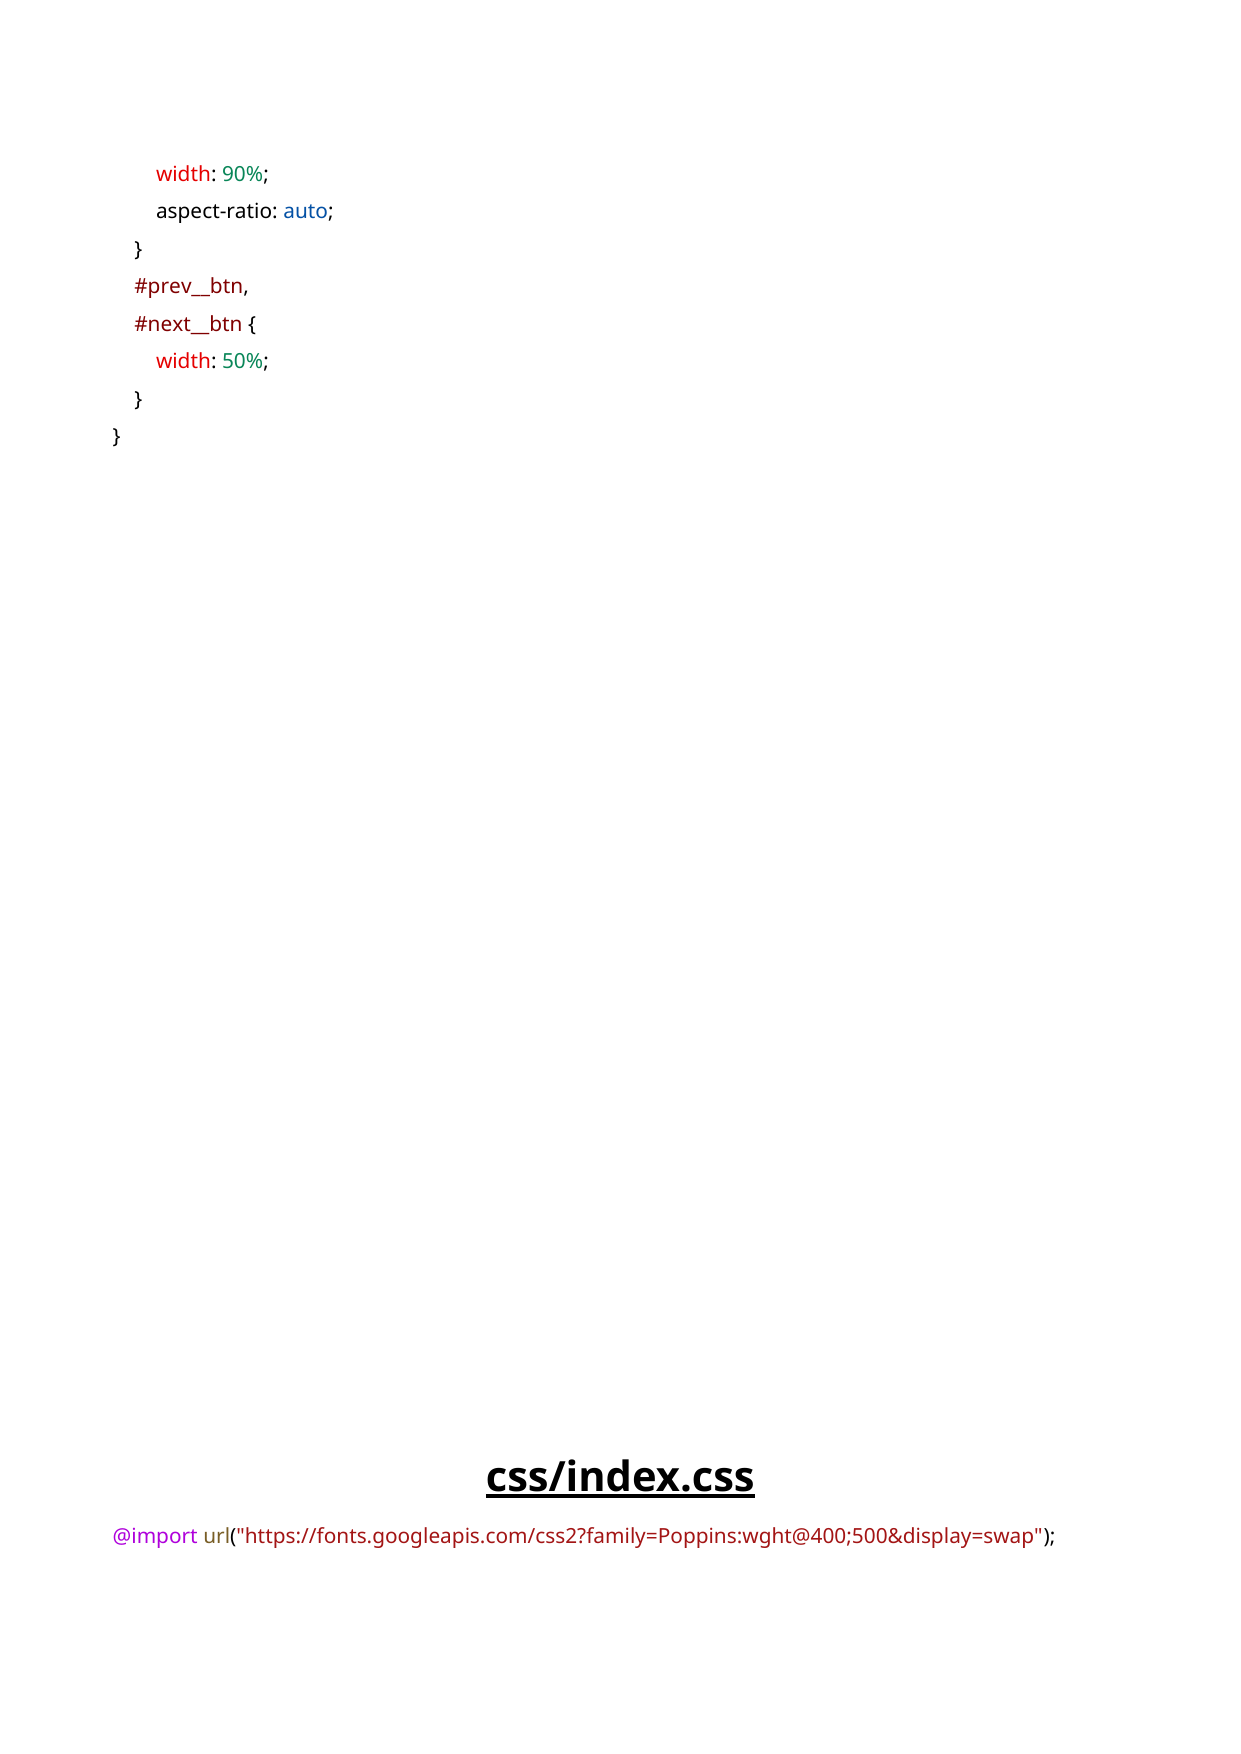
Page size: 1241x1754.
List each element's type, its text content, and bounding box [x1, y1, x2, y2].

text aspect-ratio: auto; [112, 187, 1128, 225]
text } [112, 375, 1128, 412]
text width: 90%; [112, 150, 1128, 187]
text @import url("https://fonts.googleapis.com/css2?family=Poppins:wght@400;500&display=swap"); [112, 1512, 1128, 1549]
text css/index.css [112, 1447, 1128, 1503]
text } [112, 225, 1128, 262]
text #next__btn { [112, 300, 1128, 337]
text #prev__btn, [112, 262, 1128, 300]
text width: 50%; [112, 337, 1128, 375]
text } [112, 412, 1128, 450]
